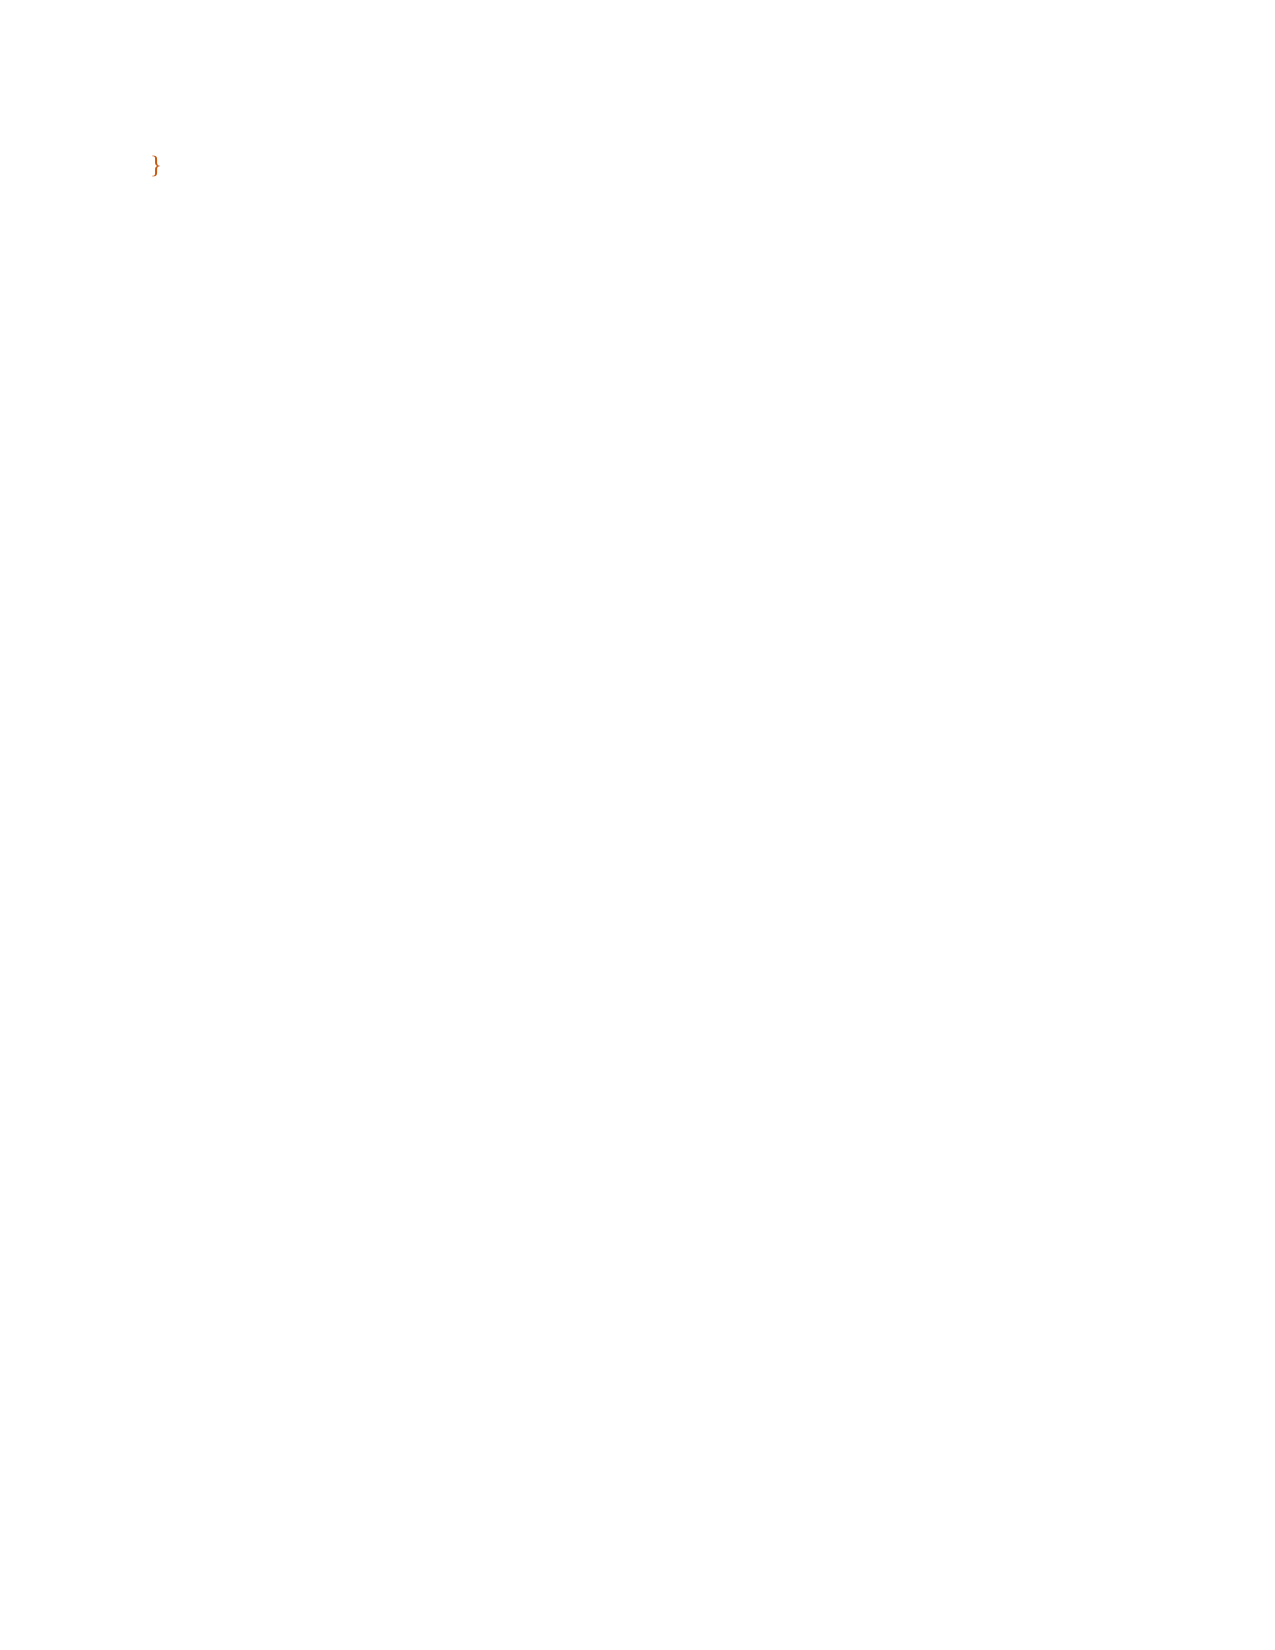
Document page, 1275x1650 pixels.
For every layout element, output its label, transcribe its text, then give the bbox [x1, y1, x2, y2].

text } [150, 150, 1125, 179]
